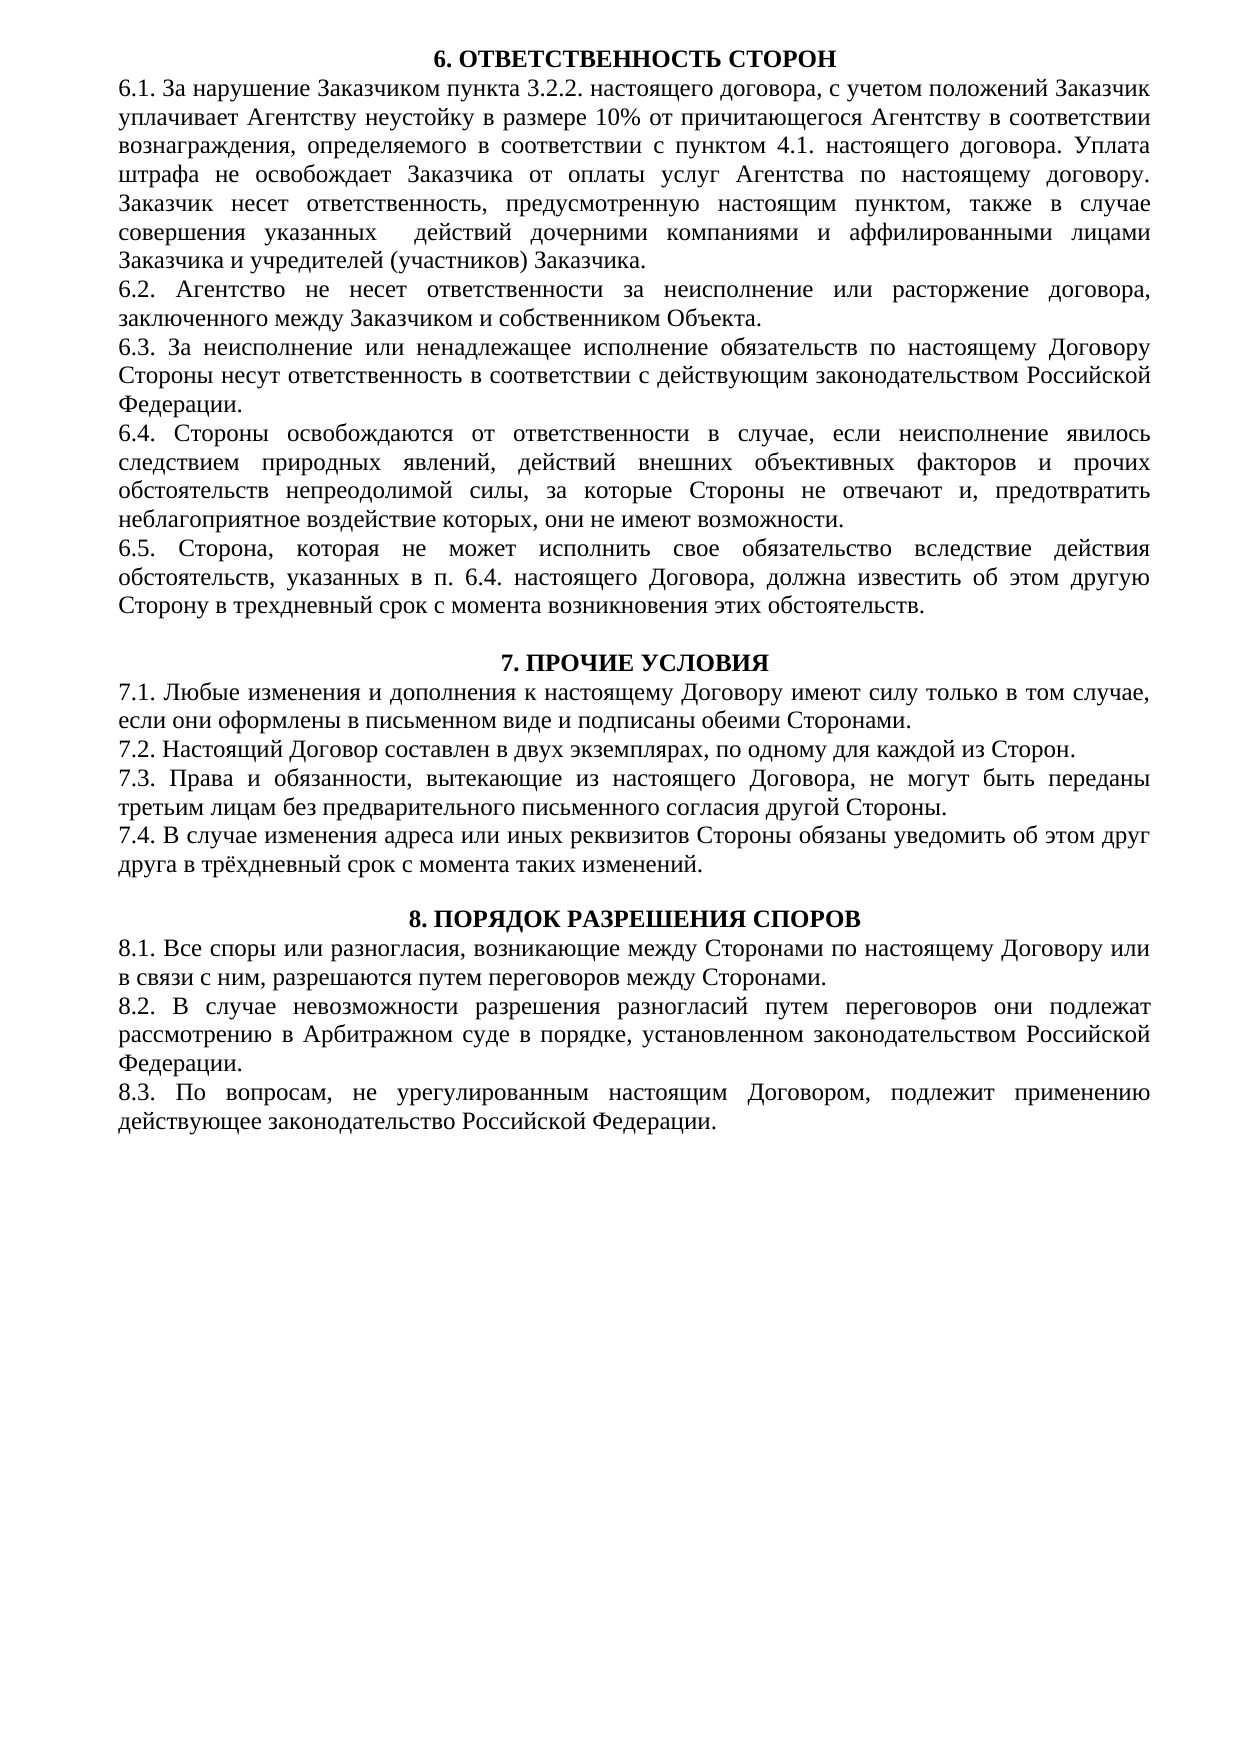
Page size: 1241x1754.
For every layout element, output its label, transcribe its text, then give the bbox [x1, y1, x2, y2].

text 7.2. Настоящий Договор составлен в двух экземплярах, по одному для каждой из Сторон. [118, 734, 1152, 763]
text 7. ПРОЧИЕ УСЛОВИЯ [118, 648, 1152, 677]
text 6. ОТВЕТСТВЕННОСТЬ СТОРОН [118, 44, 1152, 73]
text 8.3. По вопросам, не урегулированным настоящим Договором, подлежит применению действующее законодательство Российской Федерации. [118, 1077, 1152, 1134]
text 7.1. Любые изменения и дополнения к настоящему Договору имеют силу только в том случае, если они оформлены в письменном виде и подписаны обеими Сторонами. [118, 677, 1152, 734]
text 8.2. В случае невозможности разрешения разногласий путем переговоров они подлежат рассмотрению в Арбитражном суде в порядке, установленном законодательством Российской Федерации. [118, 991, 1152, 1077]
text 8. ПОРЯДОК РАЗРЕШЕНИЯ СПОРОВ [118, 904, 1152, 933]
text 7.4. В случае изменения адреса или иных реквизитов Стороны обязаны уведомить об этом друг друга в трёхдневный срок с момента таких изменений. [118, 821, 1152, 878]
text 6.4. Стороны освобождаются от ответственности в случае, если неисполнение явилось следствием природных явлений, действий внешних объективных факторов и прочих обстоятельств непреодолимой силы, за которые Стороны не отвечают и, предотвратить неблагоприятное воздействие которых, они не имеют возможности. [118, 418, 1152, 533]
text 6.3. За неисполнение или ненадлежащее исполнение обязательств по настоящему Договору Стороны несут ответственность в соответствии с действующим законодательством Российской Федерации. [118, 332, 1152, 418]
text 8.1. Все споры или разногласия, возникающие между Сторонами по настоящему Договору или в связи с ним, разрешаются путем переговоров между Сторонами. [118, 933, 1152, 991]
text 6.2. Агентство не несет ответственности за неисполнение или расторжение договора, заключенного между Заказчиком и собственником Объекта. [118, 274, 1152, 332]
text 6.1. За нарушение Заказчиком пункта 3.2.2. настоящего договора, с учетом положений Заказчик уплачивает Агентству неустойку в размере 10% от причитающегося Агентству в соответствии вознаграждения, определяемого в соответствии с пунктом 4.1. настоящего договора. Уплата штрафа не освобождает Заказчика от оплаты услуг Агентства по настоящему договору. Заказчик несет ответственность, предусмотренную настоящим пунктом, также в случае совершения указанных действий дочерними компаниями и аффилированными лицами Заказчика и учредителей (участников) Заказчика. [118, 73, 1152, 274]
text 6.5. Сторона, которая не может исполнить свое обязательство вследствие действия обстоятельств, указанных в п. 6.4. настоящего Договора, должна известить об этом другую Сторону в трехдневный срок с момента возникновения этих обстоятельств. [118, 533, 1152, 619]
text 7.3. Права и обязанности, вытекающие из настоящего Договора, не могут быть переданы третьим лицам без предварительного письменного согласия другой Стороны. [118, 763, 1152, 821]
